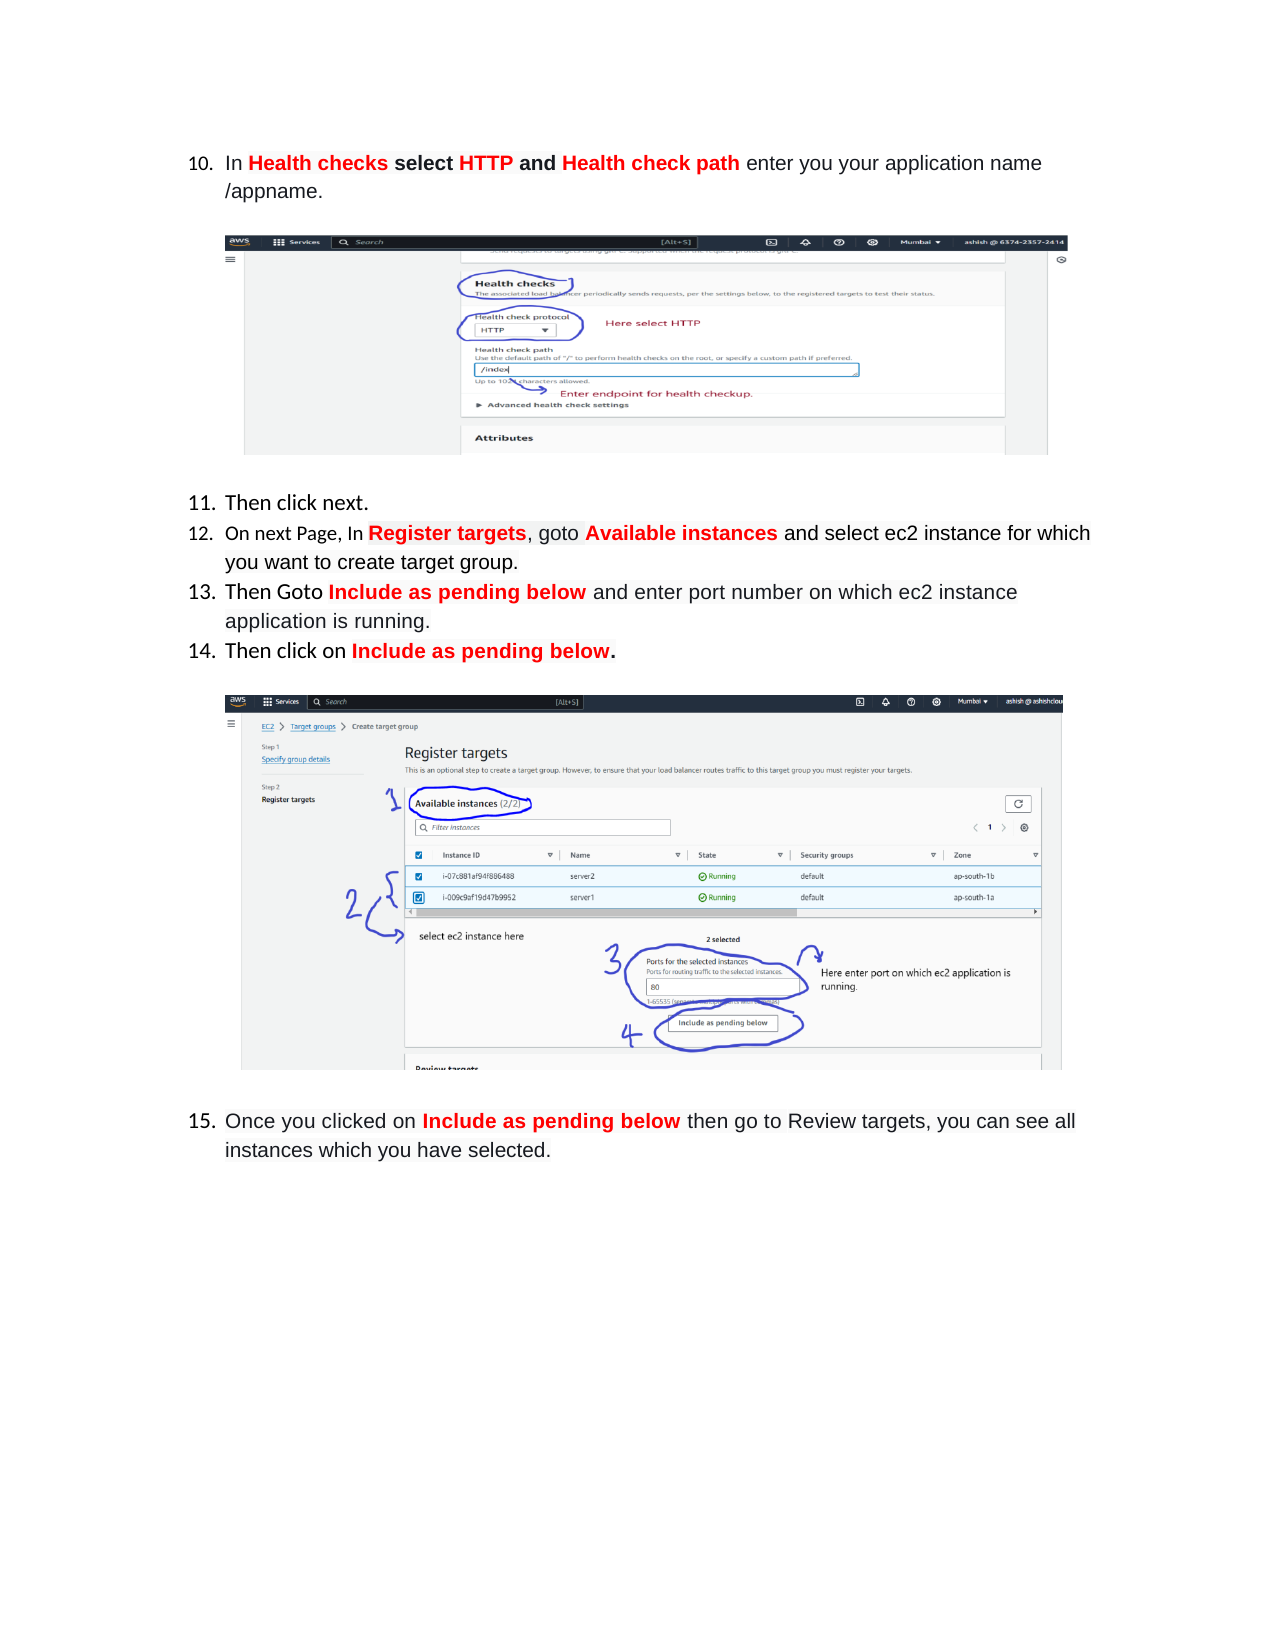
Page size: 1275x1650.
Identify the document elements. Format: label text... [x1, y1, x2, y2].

list On next Page, In Register targets, goto Available instances and select ec2 instance for which you want to create target group. [187, 521, 1125, 573]
picture [225, 695, 1063, 1070]
list Then click on Include as pending below. [187, 636, 1125, 664]
list Then Goto Include as pending below and enter port number on which ec2 instance application is running. [187, 577, 1125, 632]
picture [225, 235, 1068, 455]
list Once you clicked on Include as pending below then go to Review targets, you can see all instances which you have selected. [187, 1106, 1125, 1194]
list Then click next. [187, 488, 1125, 516]
list In Health checks select HTTP and Health check path enter you your application name /appname. [187, 150, 1125, 203]
